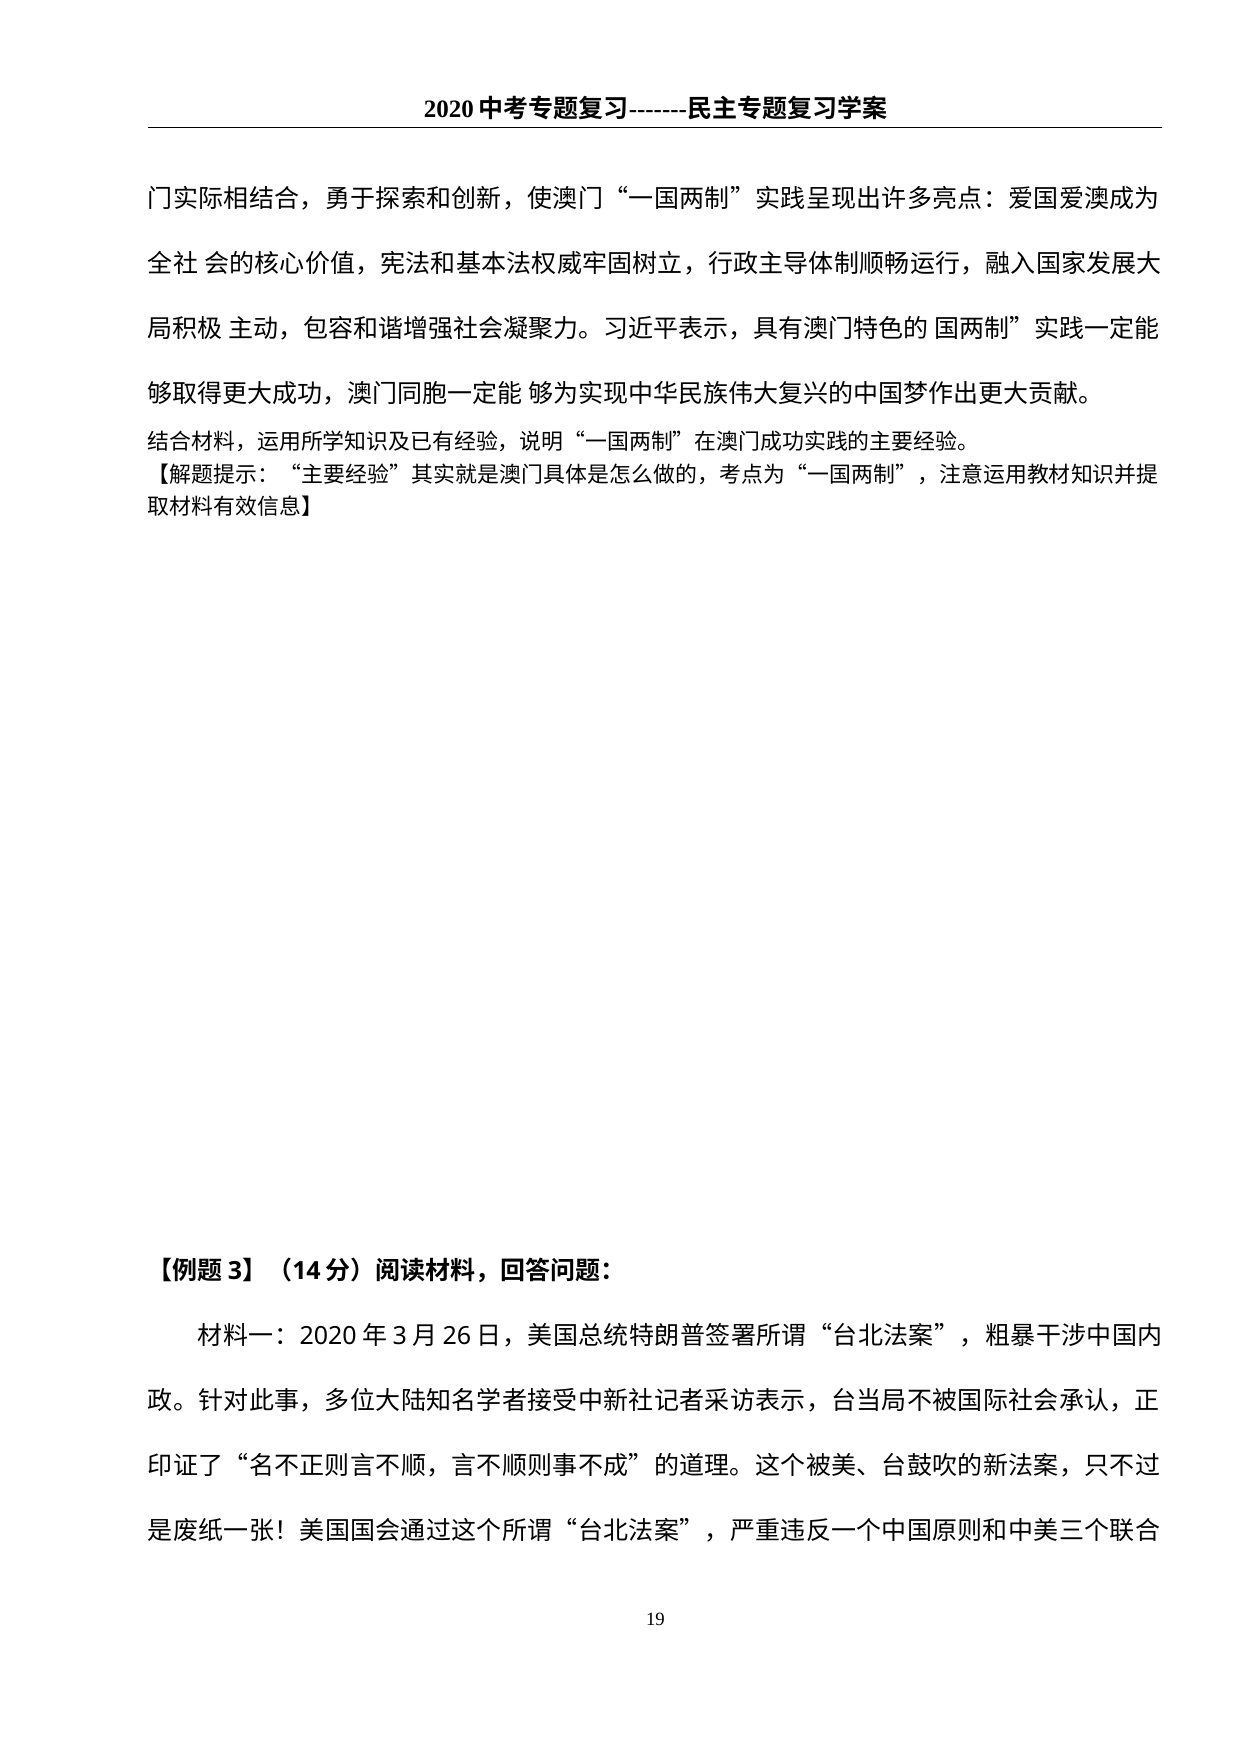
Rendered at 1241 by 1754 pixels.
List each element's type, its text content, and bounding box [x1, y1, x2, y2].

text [148, 1301, 1162, 1561]
text 结合材料，运用所学知识及已有经验，说明“一国两制”在澳门成功实践的主要经验。 [148, 424, 1162, 456]
text 【例题3】（14分）阅读材料，回答问题： [148, 1236, 1162, 1301]
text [148, 164, 1162, 424]
text 【解题提示：“主要经验”其实就是澳门具体是怎么做的，考点为“一国两制”，注意运用教材知识并提取材料有效信息】 [148, 456, 1162, 521]
